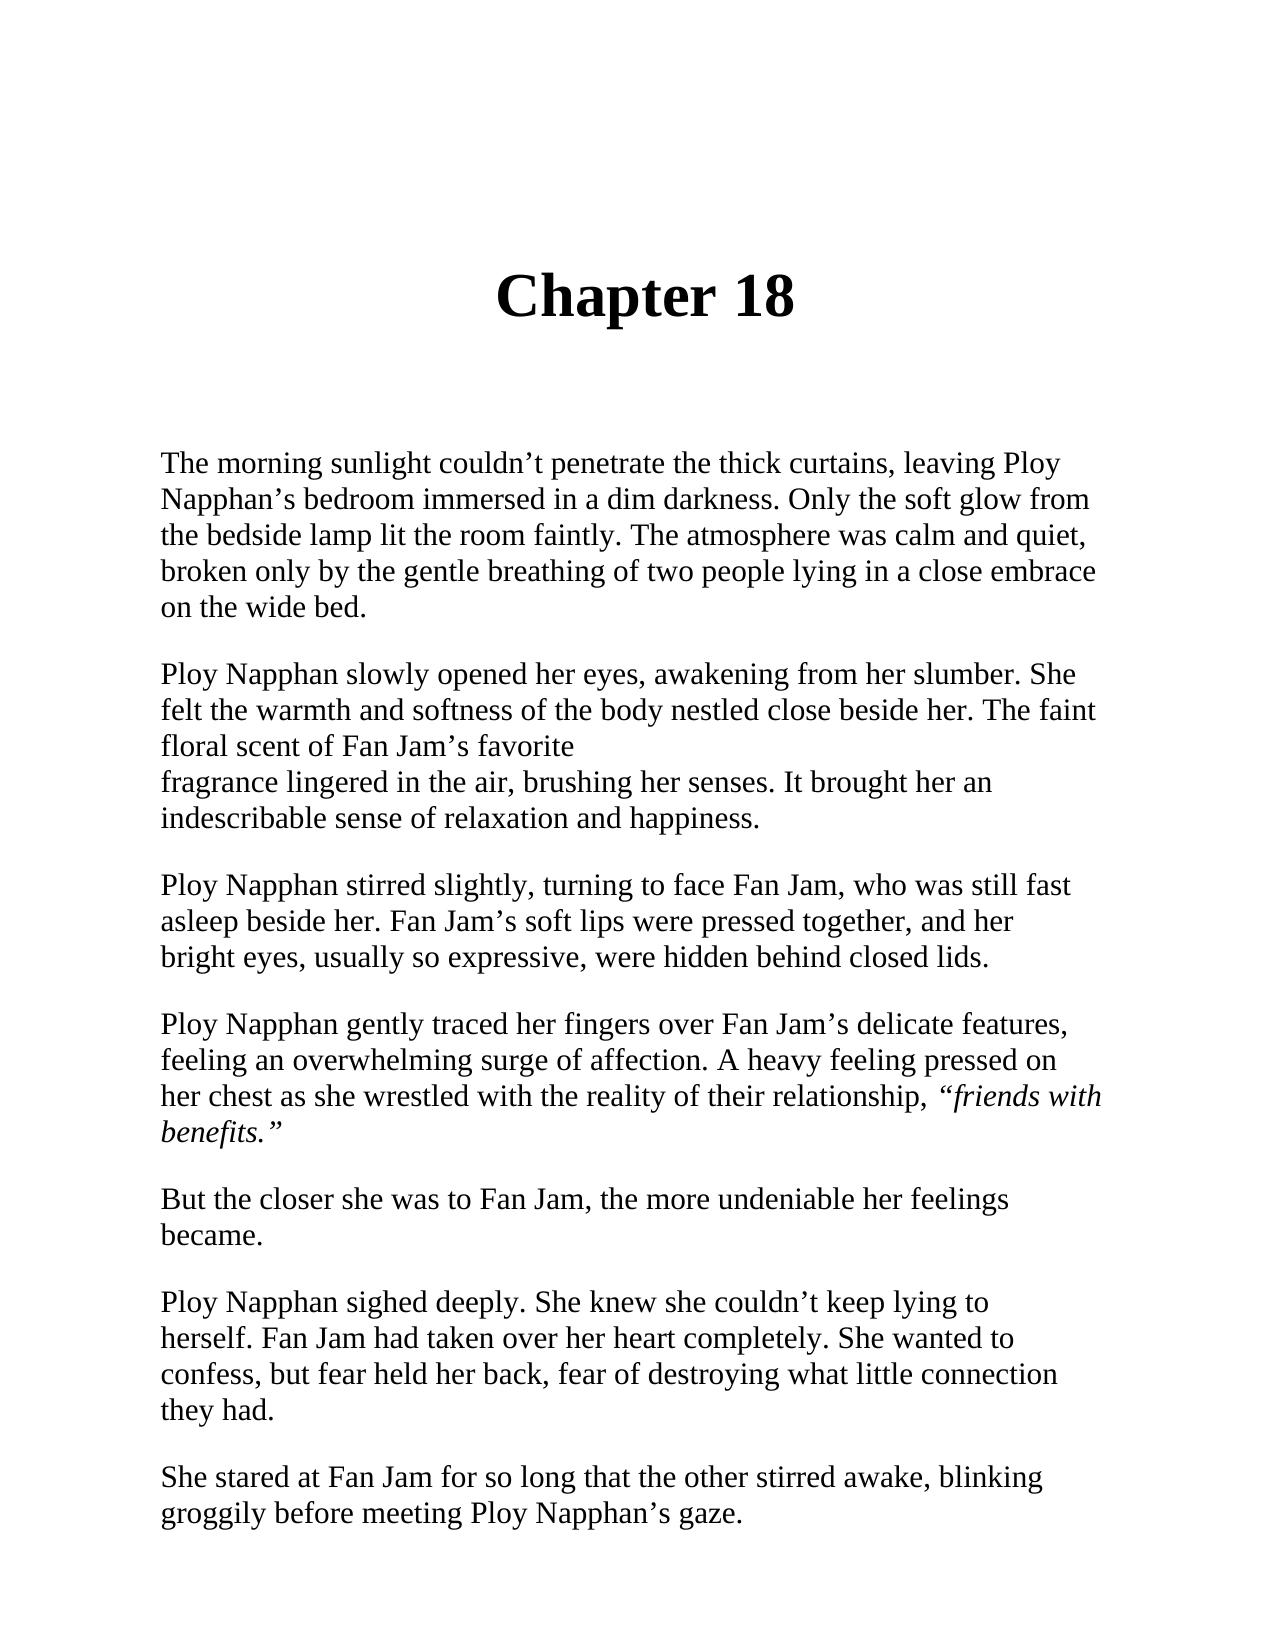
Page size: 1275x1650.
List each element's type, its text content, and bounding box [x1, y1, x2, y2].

subtitle Chapter 18 [432, 258, 843, 330]
text Ploy Napphan gently traced her fingers over Fan Jam’s delicate features, feeling an overwhelming surge of affection. A heavy feeling pressed on her chest as she wrestled with the reality of their relationship, “friends with benefits.” [160, 1005, 1104, 1149]
text The morning sunlight couldn’t penetrate the thick curtains, leaving Ploy Napphan’s bedroom immersed in a dim darkness. Only the soft glow from the bedside lamp lit the room faintly. The atmosphere was calm and quiet, broken only by the gentle breathing of two people lying in a close embrace on the wide bed. [160, 444, 1099, 624]
text Ploy Napphan sighed deeply. She knew she couldn’t keep lying to herself. Fan Jam had taken over her heart completely. She wanted to confess, but fear held her back, fear of destroying what little connection they had. [160, 1283, 1088, 1427]
text Ploy Napphan stirred slightly, turning to face Fan Jam, who was still fast asleep beside her. Fan Jam’s soft lips were pressed together, and her bright eyes, usually so expressive, were hidden behind closed lids. [160, 866, 1092, 974]
text But the closer she was to Fan Jam, the more undeniable her feelings became. [160, 1180, 1012, 1252]
text fragrance lingered in the air, brushing her senses. It brought her an indescribable sense of relaxation and happiness. [160, 763, 1102, 835]
text Ploy Napphan slowly opened her eyes, awakening from her slumber. She felt the warmth and softness of the body nestled close beside her. The faint floral scent of Fan Jam’s favorite [160, 655, 1109, 763]
text She stared at Fan Jam for so long that the other stirred awake, blinking groggily before meeting Ploy Napphan’s gaze. [160, 1458, 1046, 1530]
